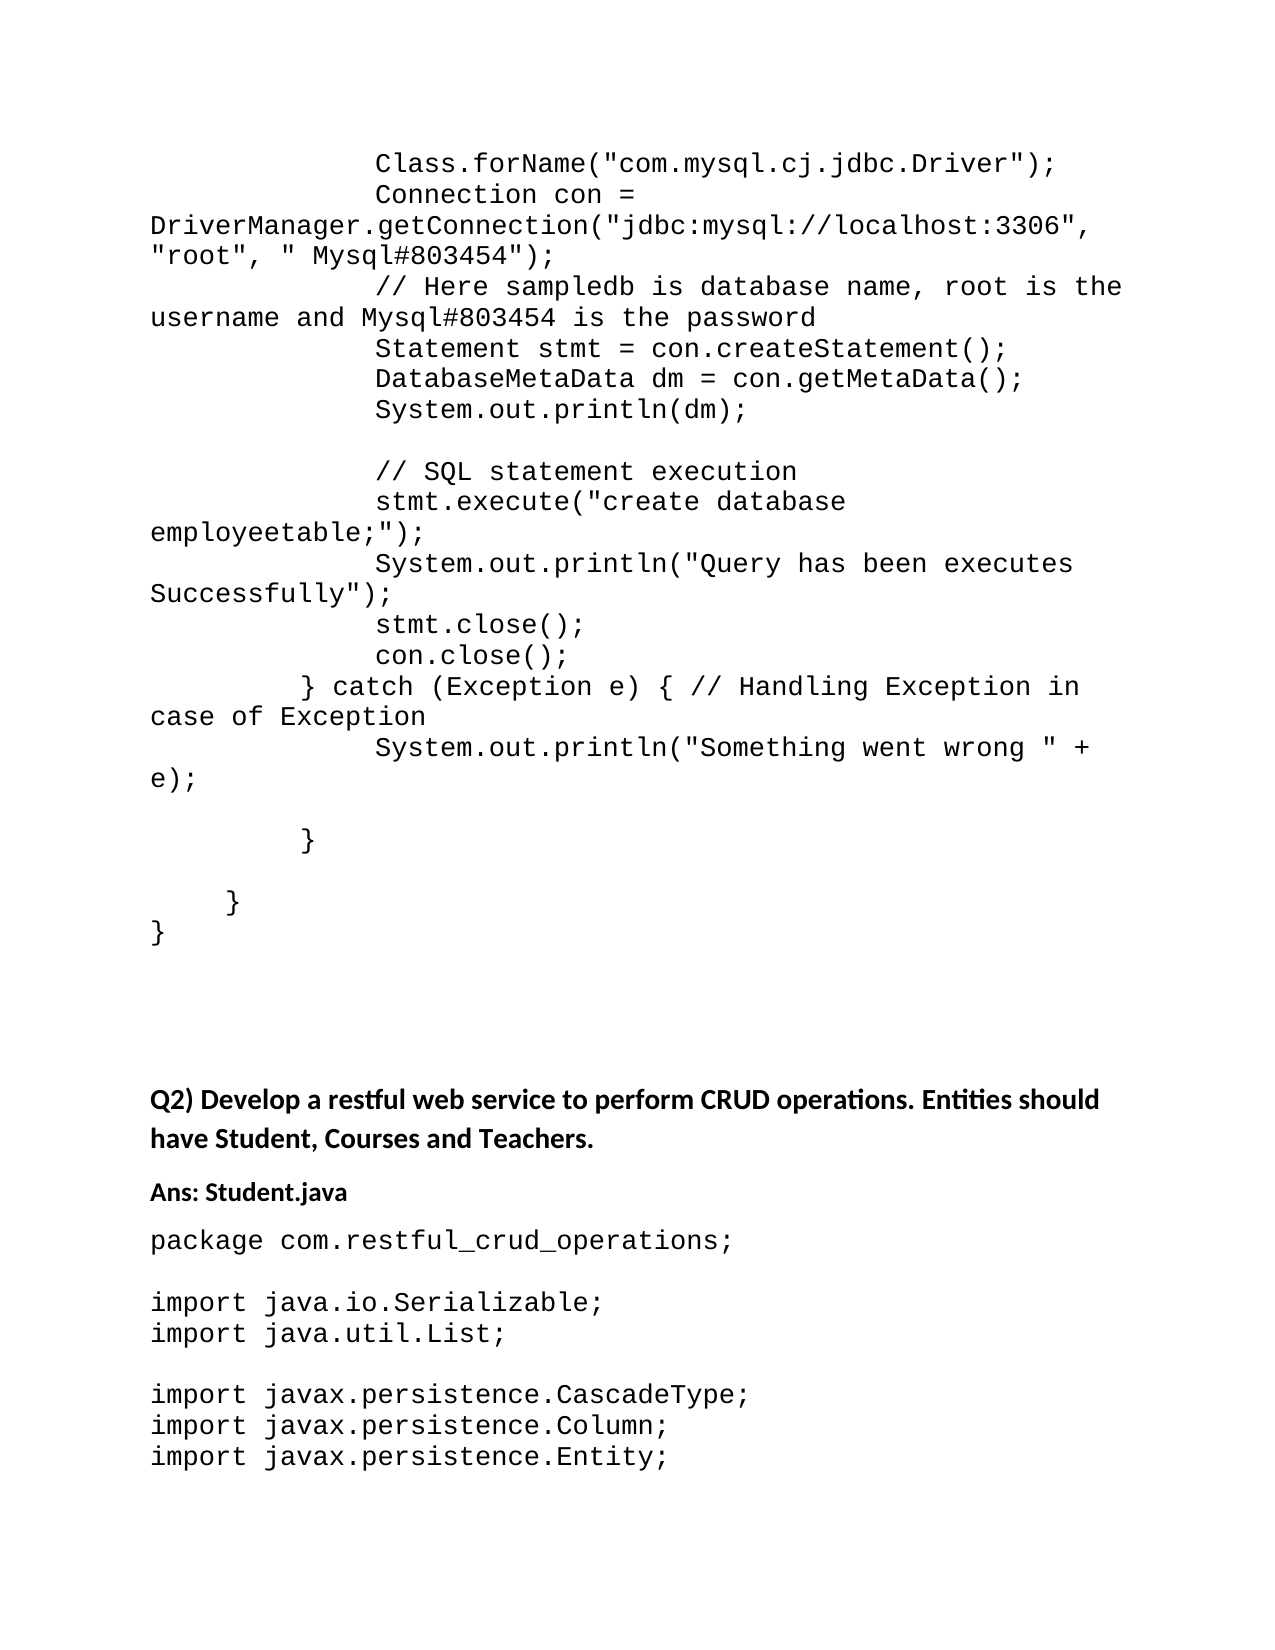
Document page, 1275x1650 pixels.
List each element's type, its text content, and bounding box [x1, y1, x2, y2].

text } [150, 918, 1125, 949]
text System.out.println("Query has been executes Successfully"); [150, 549, 1125, 611]
text Statement stmt = con.createStatement(); [150, 334, 1125, 365]
text Class.forName("com.mysql.cj.jdbc.Driver"); [150, 150, 1125, 181]
text stmt.execute("create database employeetable;"); [150, 488, 1125, 549]
text System.out.println(dm); [150, 396, 1125, 427]
text import java.util.List; [150, 1319, 1125, 1350]
text import java.io.Serializable; [150, 1289, 1125, 1319]
text Ans: Student.java [150, 1175, 1125, 1208]
text } [150, 826, 1125, 857]
text import javax.persistence.CascadeType; [150, 1381, 1125, 1412]
text package com.restful_crud_operations; [150, 1227, 1125, 1258]
text con.close(); [150, 642, 1125, 672]
text // SQL statement execution [150, 457, 1125, 488]
text Q2) Develop a restful web service to perform CRUD operations. Entities should have Student, Courses and Teachers. [150, 1081, 1125, 1155]
text } catch (Exception e) { // Handling Exception in case of Exception [150, 672, 1125, 734]
text DatabaseMetaData dm = con.getMetaData(); [150, 365, 1125, 396]
text // Here sampledb is database name, root is the username and Mysql#803454 is the password [150, 273, 1125, 334]
text System.out.println("Something went wrong " + e); [150, 734, 1125, 795]
text Connection con = DriverManager.getConnection("jdbc:mysql://localhost:3306", "root", " Mysql#803454"); [150, 181, 1125, 273]
text import javax.persistence.Entity; [150, 1442, 1125, 1473]
text stmt.close(); [150, 611, 1125, 642]
text } [150, 887, 1125, 918]
text import javax.persistence.Column; [150, 1412, 1125, 1442]
